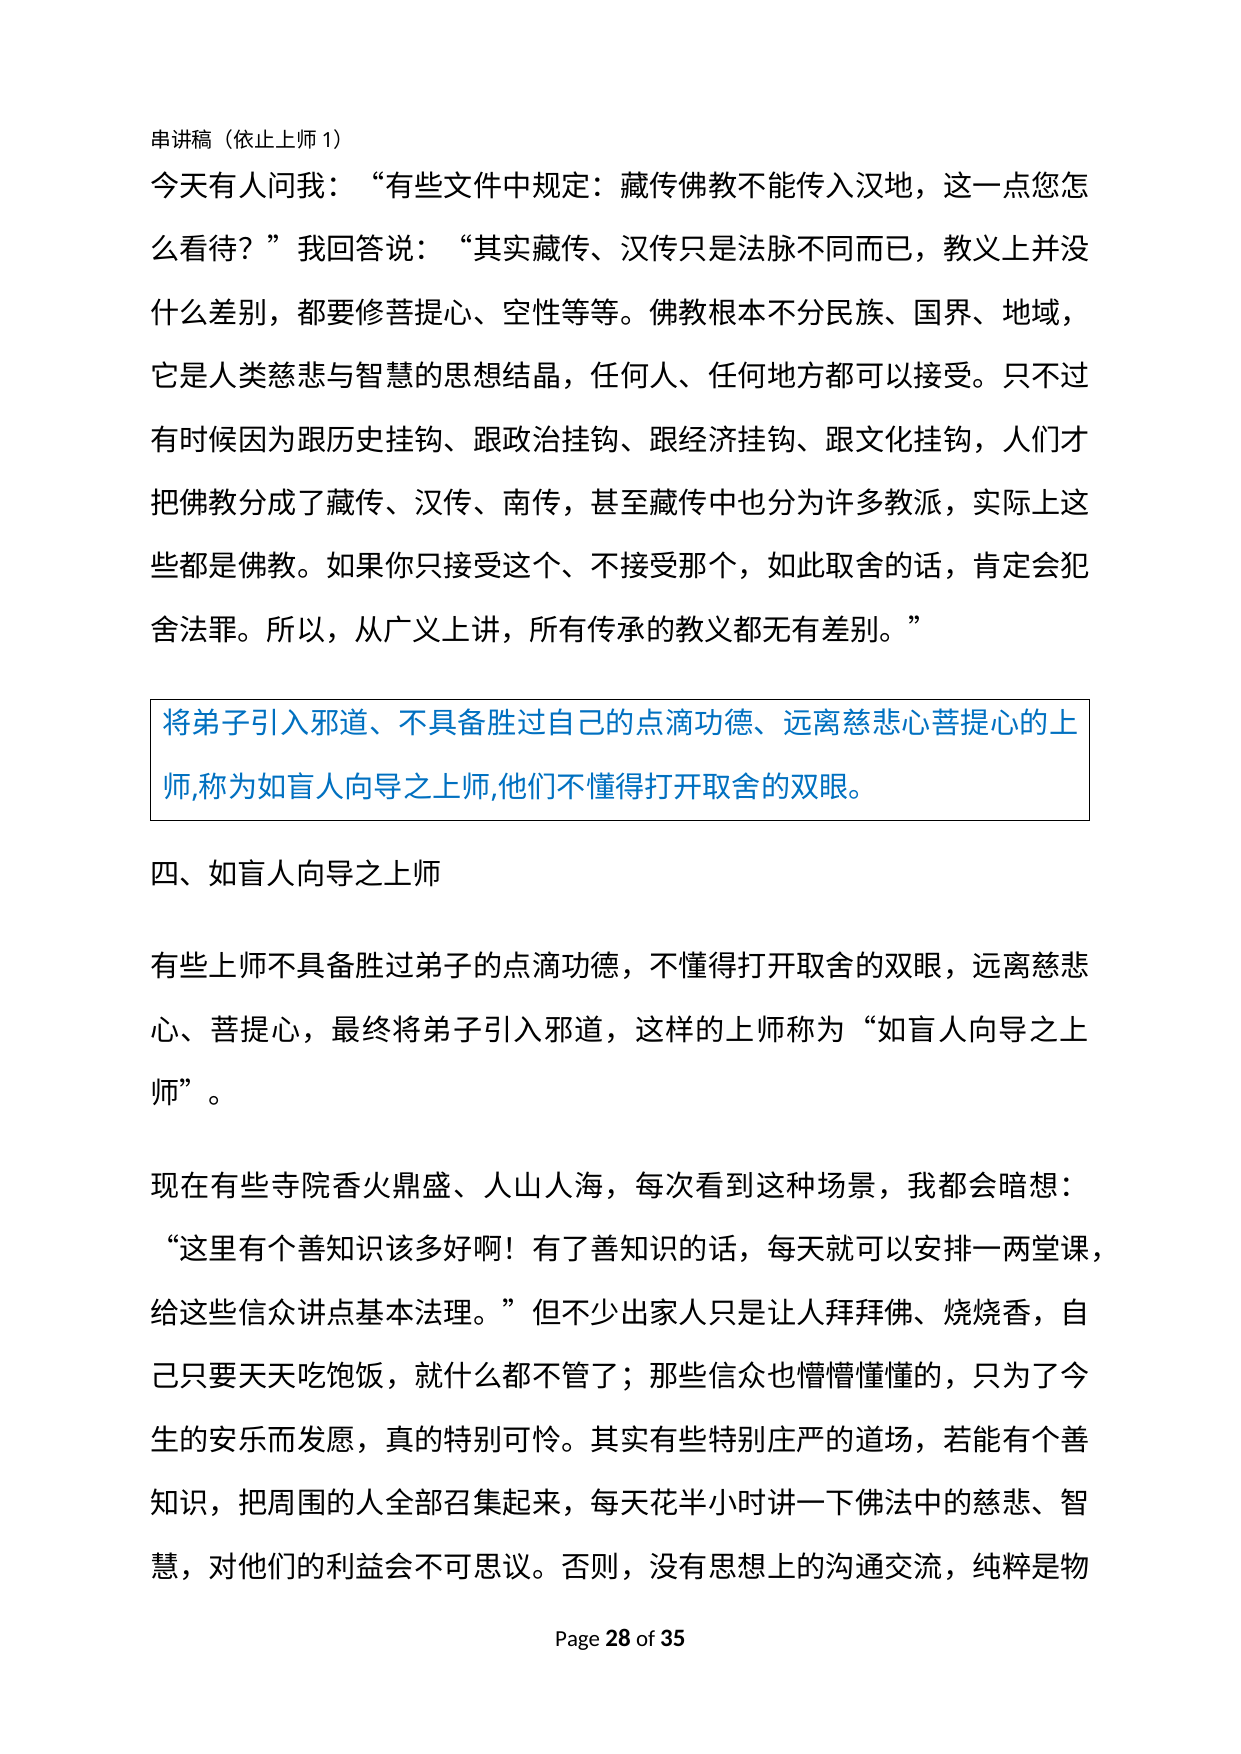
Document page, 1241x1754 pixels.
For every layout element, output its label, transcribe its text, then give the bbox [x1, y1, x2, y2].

text 今天有人问我：“有些文件中规定：藏传佛教不能传入汉地，这一点您怎么看待？”我回答说：“其实藏传、汉传只是法脉不同而已，教义上并没什么差别，都要修菩提心、空性等等。佛教根本不分民族、国界、地域，它是人类慈悲与智慧的思想结晶，任何人、任何地方都可以接受。只不过有时候因为跟历史挂钩、跟政治挂钩、跟经济挂钩、跟文化挂钩，人们才把佛教分成了藏传、汉传、南传，甚至藏传中也分为许多教派，实际上这些都是佛教。如果你只接受这个、不接受那个，如此取舍的话，肯定会犯舍法罪。所以，从广义上讲，所有传承的教义都无有差别。” [150, 162, 1090, 649]
text 四、如盲人向导之上师 [150, 850, 1090, 893]
table_header 将弟子引入邪道、不具备胜过自己的点滴功德、远离慈悲心菩提心的上师,称为如盲人向导之上师,他们不懂得打开取舍的双眼。 [151, 700, 1089, 820]
text 有些上师不具备胜过弟子的点滴功德，不懂得打开取舍的双眼，远离慈悲心、菩提心，最终将弟子引入邪道，这样的上师称为“如盲人向导之上师”。 [150, 943, 1090, 1112]
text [150, 1162, 1090, 1585]
